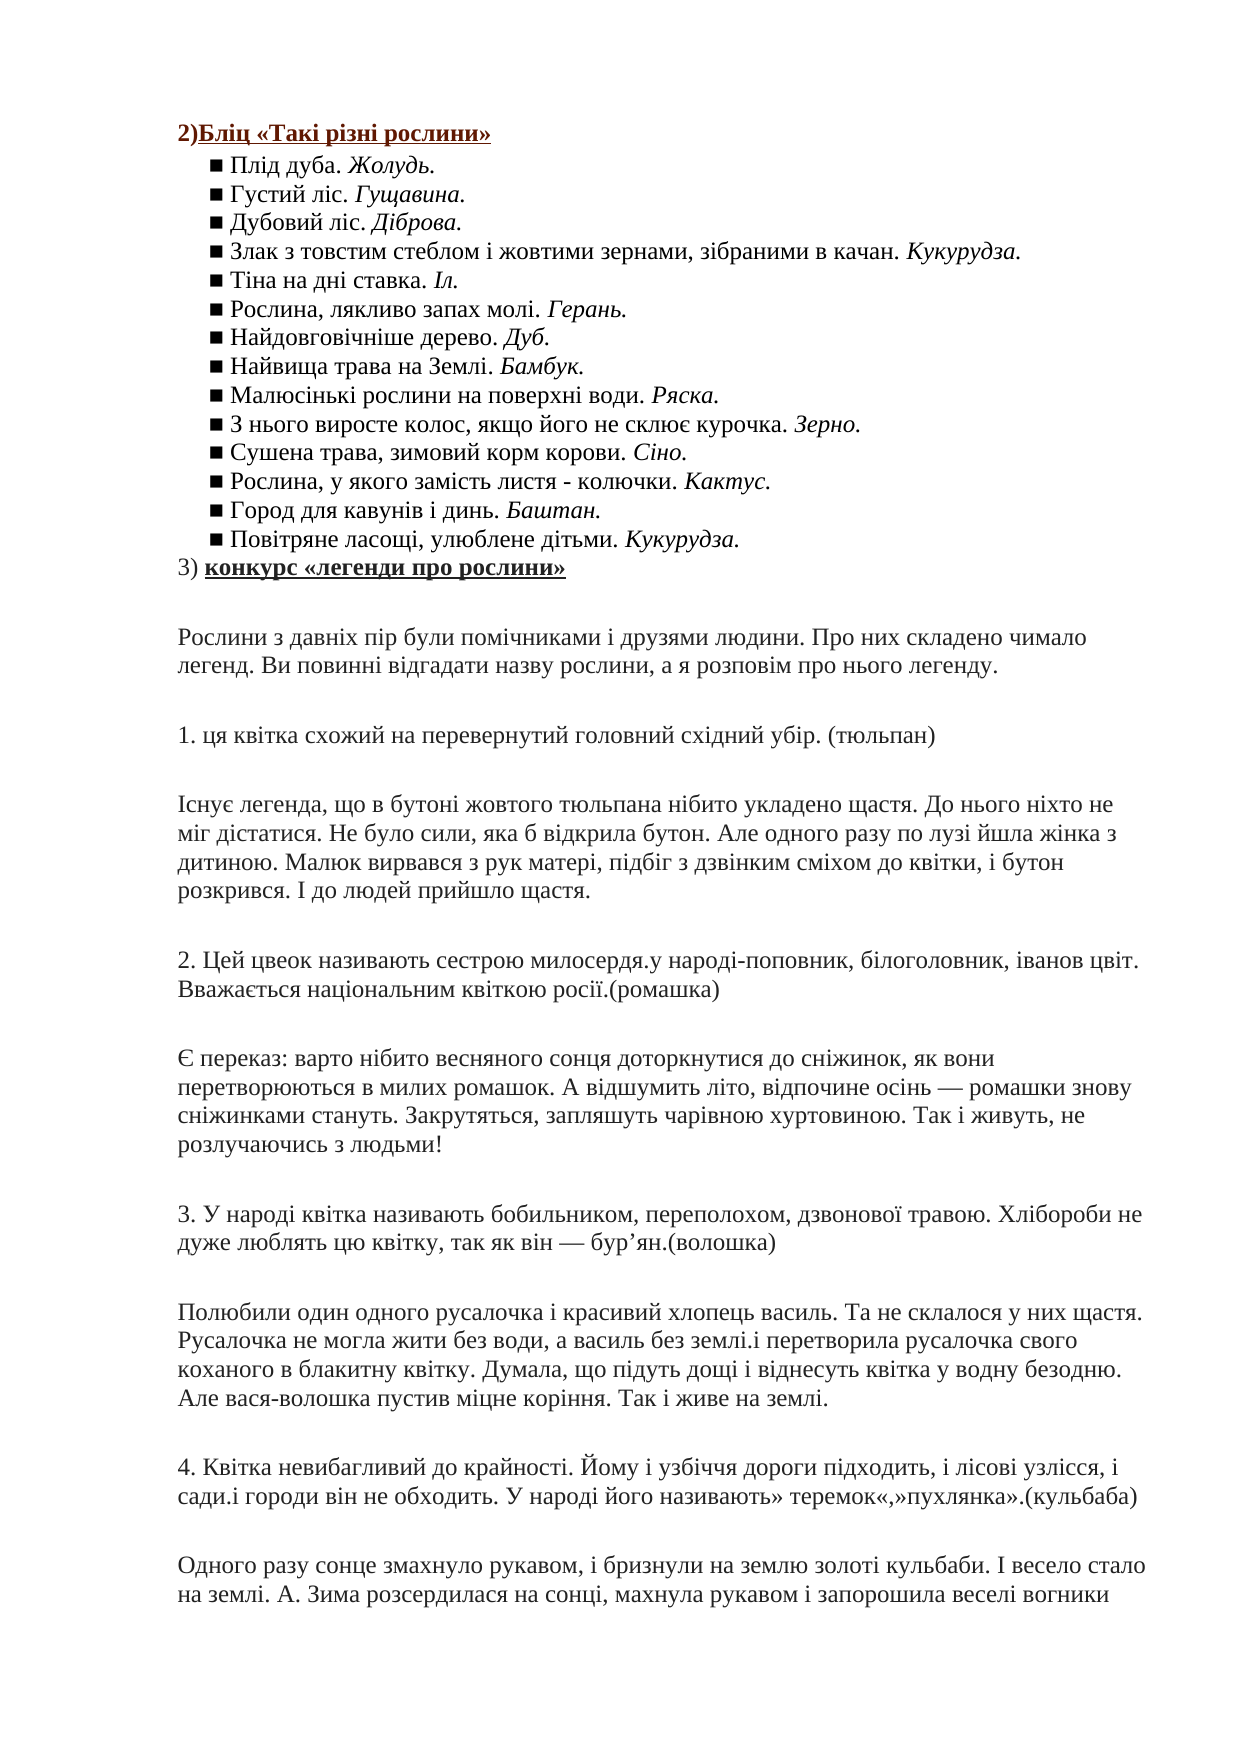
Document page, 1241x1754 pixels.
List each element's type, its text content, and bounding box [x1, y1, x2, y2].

text ■ Найвища трава на Землі. Бамбук. [177, 351, 1152, 380]
text Полюбили один одного русалочка і красивий хлопець василь. Та не склалося у них щастя. Русалочка не могла жити без води, а василь без землі.і перетворила русалочка свого коханого в блакитну квітку. Думала, що підуть дощі і віднесуть квітка у водну безодню. Але вася-волошка пустив міцне коріння. Так і живе на землі. [177, 1297, 1152, 1412]
text ■ З нього виросте колос, якщо його не склює курочка. Зерно. [177, 409, 1152, 437]
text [177, 1551, 1152, 1608]
text 3. У народі квітка називають бобильником, переполохом, дзвонової травою. Хлібороби не дуже люблять цю квітку, так як він — бур’ян.(волошка) [177, 1199, 1152, 1256]
text ■ Злак з товстим стеблом і жовтими зернами, зібраними в качан. Кукурудза. [177, 236, 1152, 265]
text ■ Найдовговічніше дерево. Дуб. [177, 322, 1152, 351]
text 1. ця квітка схожий на перевернутий головний східний убір. (тюльпан) [177, 720, 1152, 749]
text ■ Рослина, лякливо запах молі. Герань. [177, 294, 1152, 322]
text ■ Дубовий ліс. Діброва. [177, 207, 1152, 236]
text 3) конкурс «легенди про рослини» [177, 552, 1152, 581]
text ■ Плід дуба. Жолудь. [177, 150, 1152, 179]
text Є переказ: варто нібито весняного сонця доторкнутися до сніжинок, як вони перетворюються в милих ромашок. А відшумить літо, відпочине осінь — ромашки знову сніжинками стануть. Закрутяться, запляшуть чарівною хуртовиною. Так і живуть, не розлучаючись з людьми! [177, 1043, 1152, 1158]
text ■ Повітряне ласощі, улюблене дітьми. Кукурудза. [177, 524, 1152, 552]
text 4. Квітка невибагливий до крайності. Йому і узбіччя дороги підходить, і лісові узлісся, і сади.і городи він не обходить. У народі його називають» теремок«,»пухлянка».(кульбаба) [177, 1452, 1152, 1510]
text 2. Цей цвеок називають сестрою милосердя.у народі-поповник, білоголовник, іванов цвіт. Вважається національним квіткою росії.(ромашка) [177, 945, 1152, 1002]
text ■ Малюсінькі рослини на поверхні води. Ряска. [177, 380, 1152, 409]
text ■ Густий ліс. Гущавина. [177, 179, 1152, 207]
text ■ Тіна на дні ставка. Іл. [177, 265, 1152, 294]
text Рослини з давніх пір були помічниками і друзями людини. Про них складено чимало легенд. Ви повинні відгадати назву рослини, а я розповім про нього легенду. [177, 622, 1152, 679]
text 2)Бліц «Такі різні рослини» [177, 118, 1152, 147]
text ■ Город для кавунів і динь. Баштан. [177, 495, 1152, 524]
text ■ Сушена трава, зимовий корм корови. Сіно. [177, 437, 1152, 466]
text Існує легенда, що в бутоні жовтого тюльпана нібито укладено щастя. До нього ніхто не міг дістатися. Не було сили, яка б відкрила бутон. Але одного разу по лузі йшла жінка з дитиною. Малюк вирвався з рук матері, підбіг з дзвінким сміхом до квітки, і бутон розкрився. І до людей прийшло щастя. [177, 789, 1152, 904]
text ■ Рослина, у якого замість листя - колючки. Кактус. [177, 466, 1152, 495]
